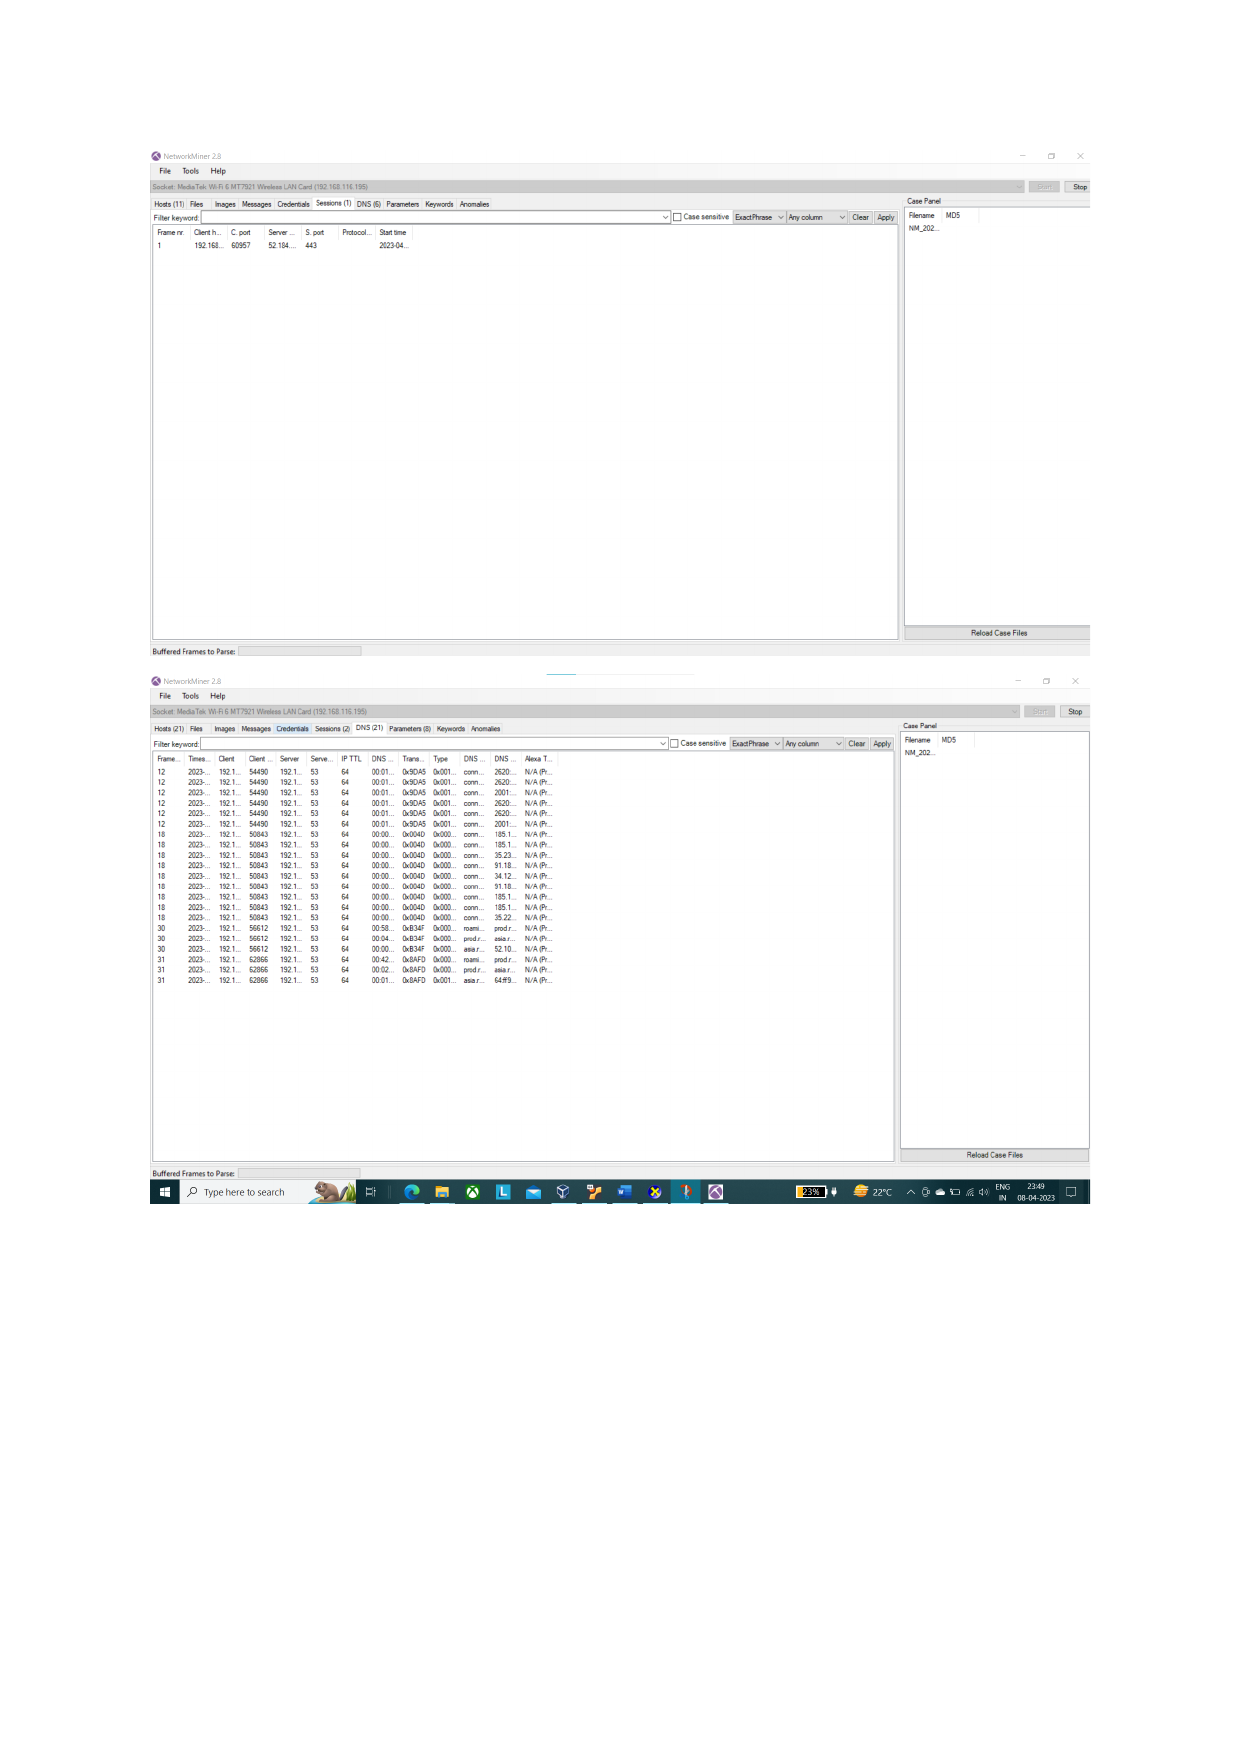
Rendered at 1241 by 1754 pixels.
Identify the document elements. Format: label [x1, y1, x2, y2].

picture [150, 674, 1091, 1204]
picture [150, 150, 1091, 656]
